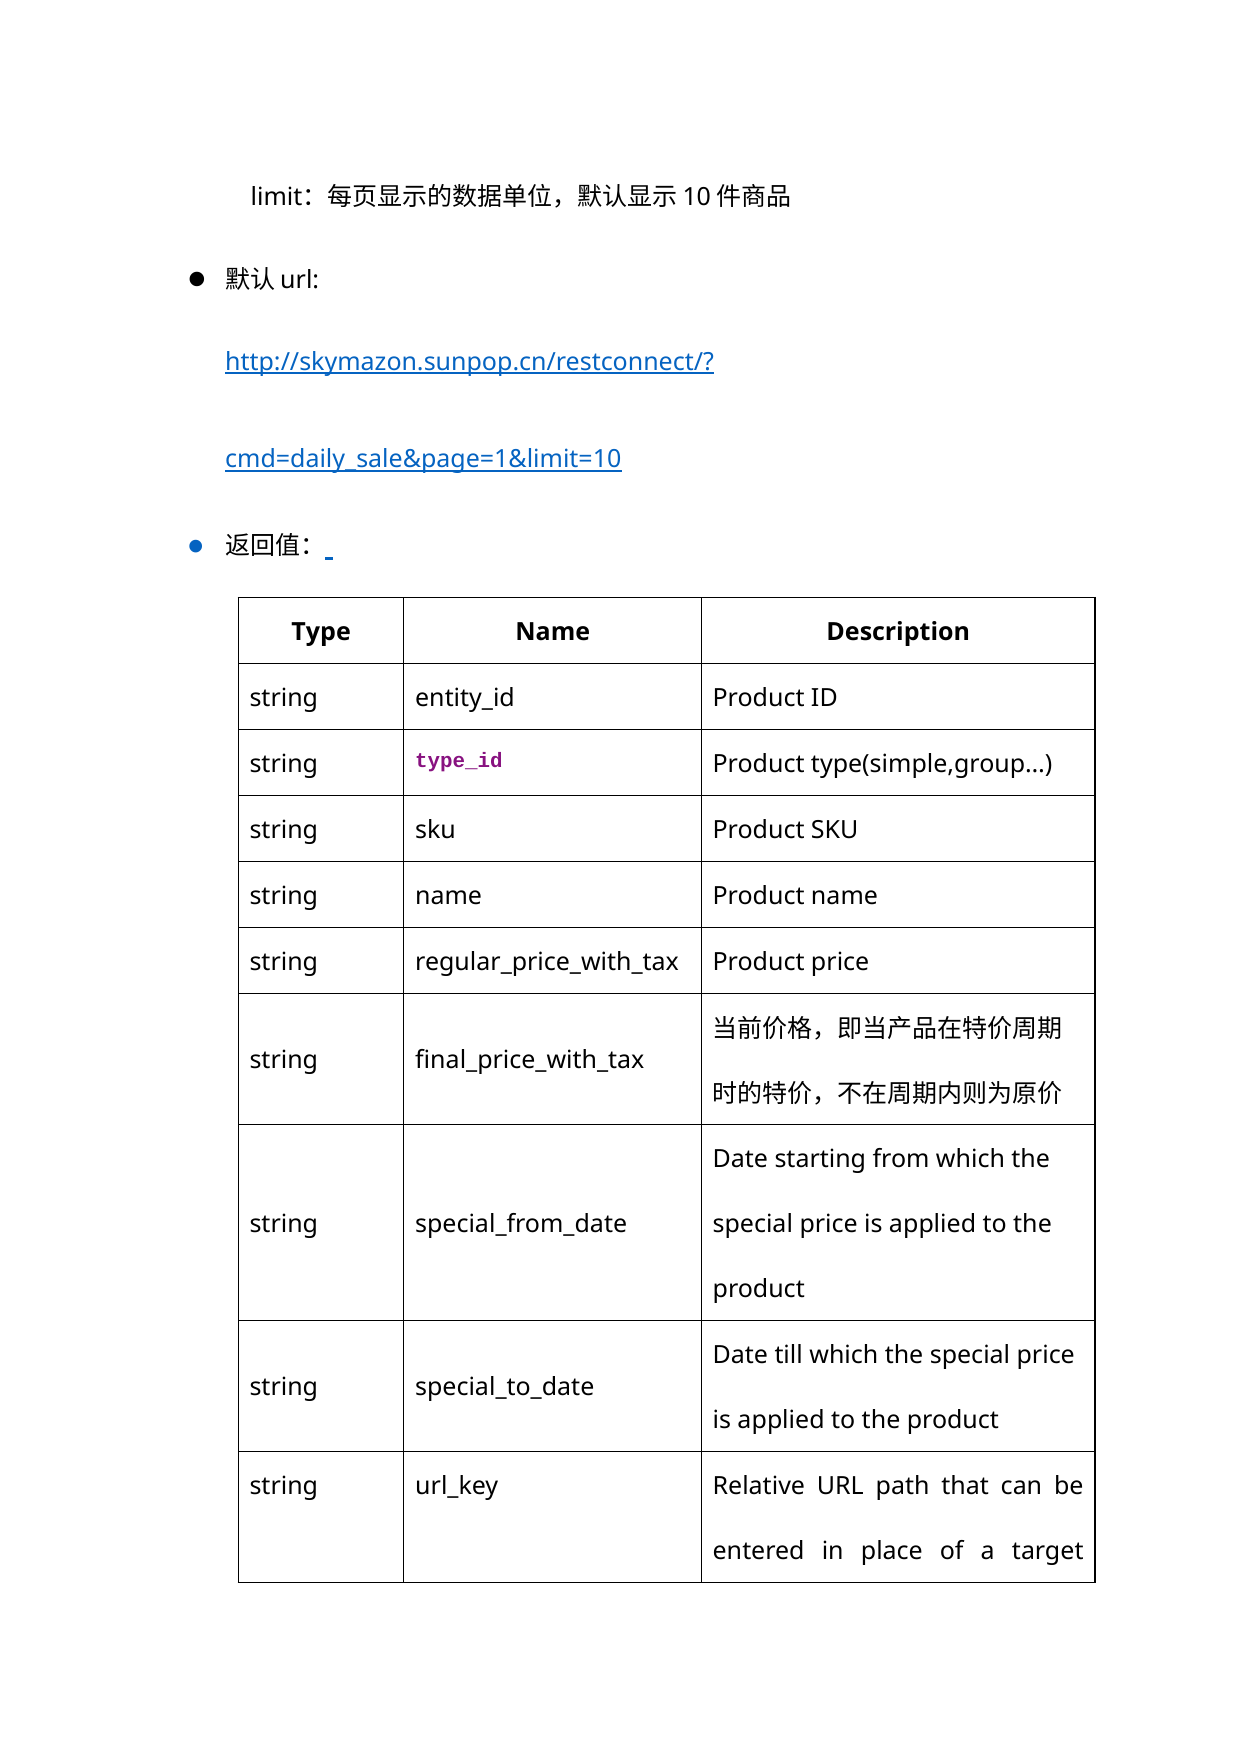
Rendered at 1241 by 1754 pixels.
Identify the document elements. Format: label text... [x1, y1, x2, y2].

table_cell type_id [404, 730, 701, 795]
table_cell string [239, 1321, 403, 1451]
table_cell string [239, 928, 403, 993]
table_cell string [239, 862, 403, 927]
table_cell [702, 1452, 1094, 1582]
table_cell special_from_date [404, 1125, 701, 1320]
table_cell Date starting from which the special price is applied to the product [702, 1125, 1094, 1320]
table_cell special_to_date [404, 1321, 701, 1451]
table_header Description [702, 598, 1094, 663]
table_cell string [239, 664, 403, 729]
table_cell Product price [702, 928, 1094, 993]
table_cell name [404, 862, 701, 927]
table_cell string [239, 1125, 403, 1320]
table_cell Date till which the special price is applied to the product [702, 1321, 1094, 1451]
text limit：每页显示的数据单位，默认显示10件商品 [250, 162, 1090, 227]
text http://skymazon.sunpop.cn/restconnect/?cmd=daily_sale&page=1&limit=10 [225, 328, 1090, 491]
list 返回值： [187, 508, 1090, 573]
table_cell final_price_with_tax [404, 994, 701, 1124]
table_cell Product SKU [702, 796, 1094, 861]
table_cell regular_price_with_tax [404, 928, 701, 993]
table_cell Product type(simple,group…) [702, 730, 1094, 795]
table_cell string [239, 994, 403, 1124]
table_header Type [239, 598, 403, 663]
table_cell string [239, 730, 403, 795]
table_header Name [404, 598, 701, 663]
table_cell Product ID [702, 664, 1094, 729]
list 默认url: [187, 245, 1090, 310]
table_cell 当前价格，即当产品在特价周期时的特价，不在周期内则为原价 [702, 994, 1094, 1124]
table_cell url_key [404, 1452, 701, 1582]
table_cell entity_id [404, 664, 701, 729]
table_cell Product name [702, 862, 1094, 927]
table_cell string [239, 1452, 403, 1582]
table_cell string [239, 796, 403, 861]
table_cell sku [404, 796, 701, 861]
